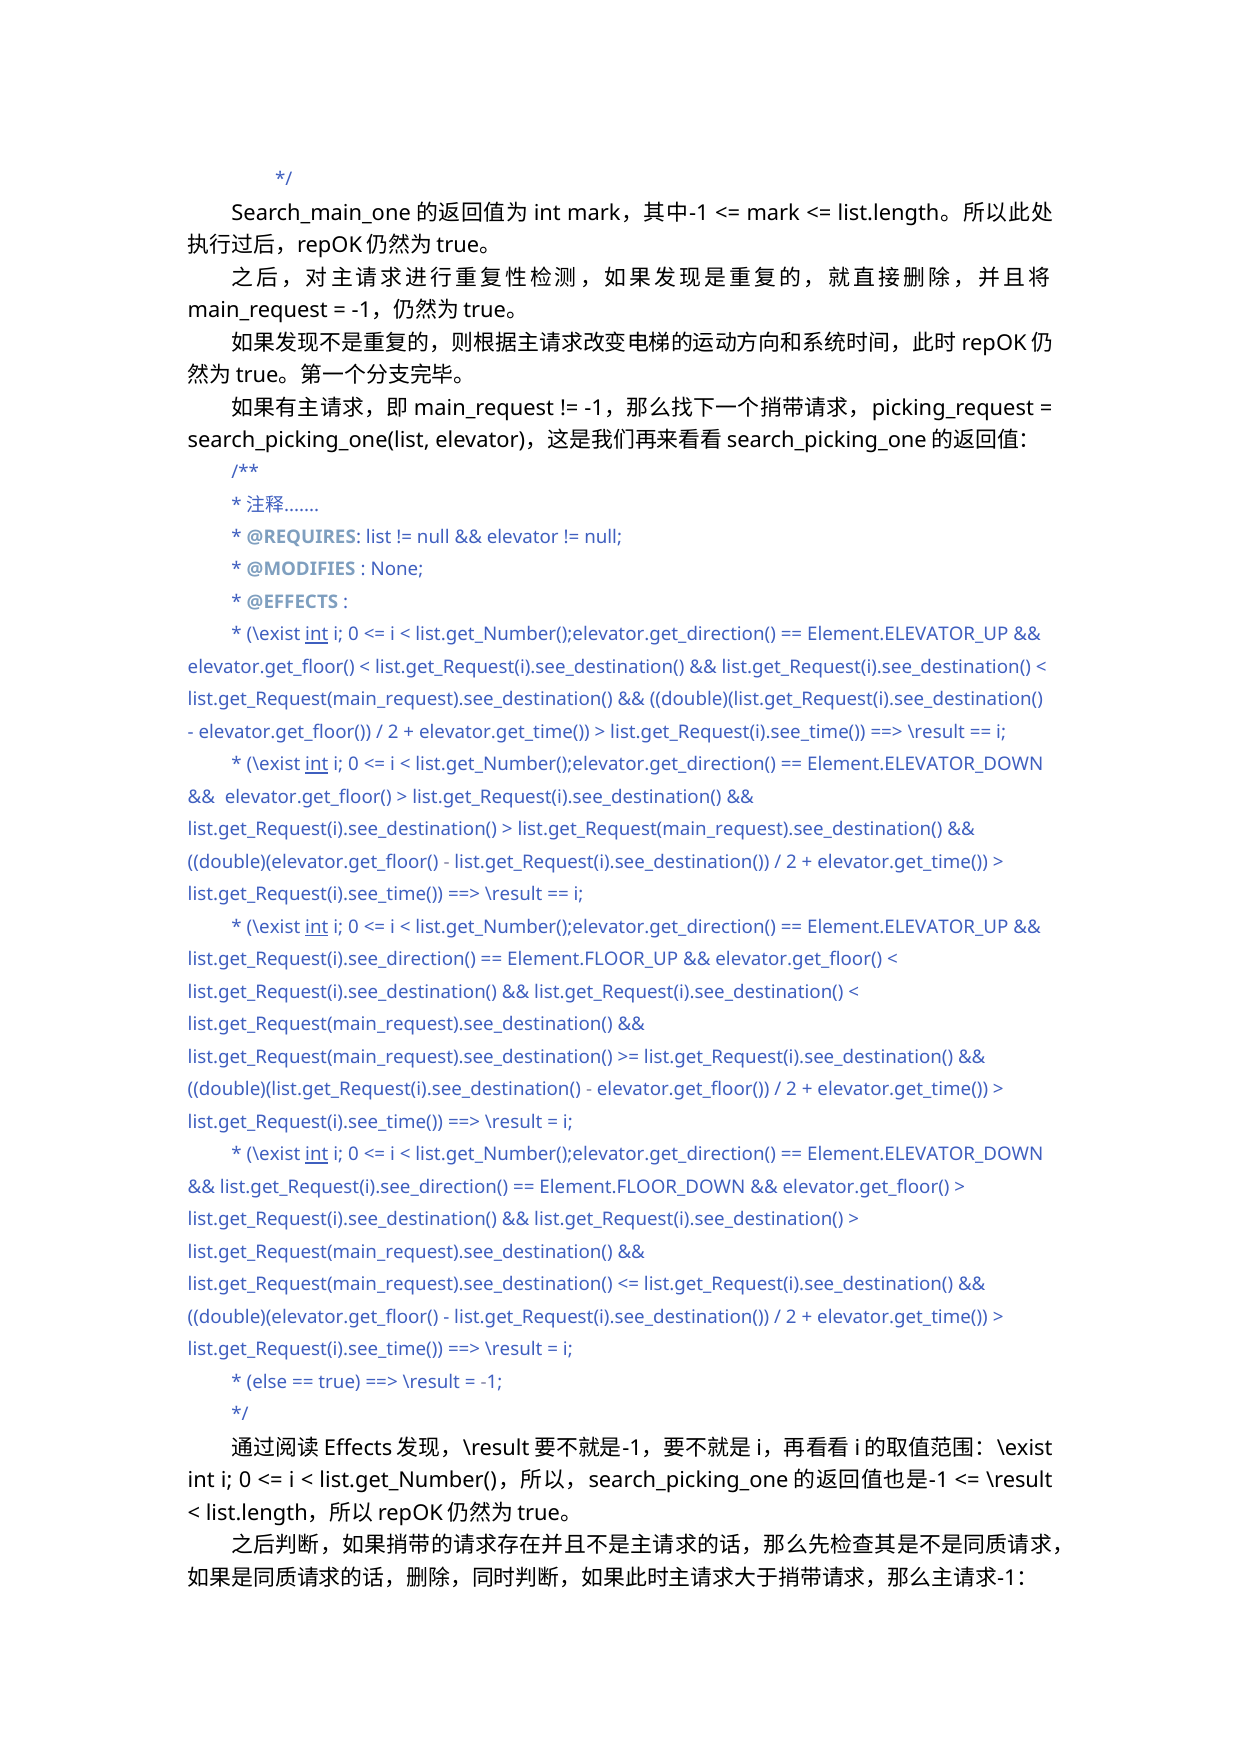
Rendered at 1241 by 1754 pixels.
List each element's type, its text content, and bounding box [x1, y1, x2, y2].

text 通过阅读Effects发现，\result要不就是-1，要不就是i，再看看i的取值范围：\exist int i; 0 <= i < list.get_Number()，所以，search_picking_one的返回值也是-1 <= \result < list.length，所以repOK仍然为true。 [187, 1429, 1053, 1527]
text /** [187, 454, 1053, 487]
text * (\exist int i; 0 <= i < list.get_Number();elevator.get_direction() == Element.ELEVATOR_UP && elevator.get_floor() < list.get_Request(i).see_destination() && list.get_Request(i).see_destination() < list.get_Request(main_request).see_destination() && ((double)(list.get_Request(i).see_destination() - elevator.get_floor()) / 2 + elevator.get_time()) > list.get_Request(i).see_time()) ==> \result == i; [187, 617, 1053, 747]
text * (else == true) ==> \result = -1; [187, 1364, 1053, 1397]
text * @EFFECTS : [187, 584, 1053, 617]
text * (\exist int i; 0 <= i < list.get_Number();elevator.get_direction() == Element.ELEVATOR_DOWN && list.get_Request(i).see_direction() == Element.FLOOR_DOWN && elevator.get_floor() > list.get_Request(i).see_destination() && list.get_Request(i).see_destination() > list.get_Request(main_request).see_destination() && list.get_Request(main_request).see_destination() <= list.get_Request(i).see_destination() && ((double)(elevator.get_floor() - list.get_Request(i).see_destination()) / 2 + elevator.get_time()) > list.get_Request(i).see_time()) ==> \result = i; [187, 1137, 1053, 1364]
text * (\exist int i; 0 <= i < list.get_Number();elevator.get_direction() == Element.ELEVATOR_UP && list.get_Request(i).see_direction() == Element.FLOOR_UP && elevator.get_floor() < list.get_Request(i).see_destination() && list.get_Request(i).see_destination() < list.get_Request(main_request).see_destination() && list.get_Request(main_request).see_destination() >= list.get_Request(i).see_destination() && ((double)(list.get_Request(i).see_destination() - elevator.get_floor()) / 2 + elevator.get_time()) > list.get_Request(i).see_time()) ==> \result = i; [187, 909, 1053, 1137]
text 如果有主请求，即main_request != -1，那么找下一个捎带请求，picking_request = search_picking_one(list, elevator)，这是我们再来看看search_picking_one的返回值： [187, 389, 1053, 454]
text 之后，对主请求进行重复性检测，如果发现是重复的，就直接删除，并且将main_request = -1，仍然为true。 [187, 259, 1053, 324]
text 如果发现不是重复的，则根据主请求改变电梯的运动方向和系统时间，此时repOK仍然为true。第一个分支完毕。 [187, 324, 1053, 389]
text * @REQUIRES: list != null && elevator != null; [187, 519, 1053, 552]
text * 注释....... [187, 487, 1053, 519]
text * (\exist int i; 0 <= i < list.get_Number();elevator.get_direction() == Element.ELEVATOR_DOWN && elevator.get_floor() > list.get_Request(i).see_destination() && list.get_Request(i).see_destination() > list.get_Request(main_request).see_destination() && ((double)(elevator.get_floor() - list.get_Request(i).see_destination()) / 2 + elevator.get_time()) > list.get_Request(i).see_time()) ==> \result == i; [187, 747, 1053, 909]
text * @MODIFIES : None; [187, 552, 1053, 584]
text */ [187, 162, 1053, 194]
text 之后判断，如果捎带的请求存在并且不是主请求的话，那么先检查其是不是同质请求，如果是同质请求的话，删除，同时判断，如果此时主请求大于捎带请求，那么主请求-1： [187, 1527, 1053, 1592]
text */ [187, 1397, 1053, 1429]
text Search_main_one的返回值为int mark，其中-1 <= mark <= list.length。所以此处执行过后，repOK仍然为true。 [187, 194, 1053, 259]
